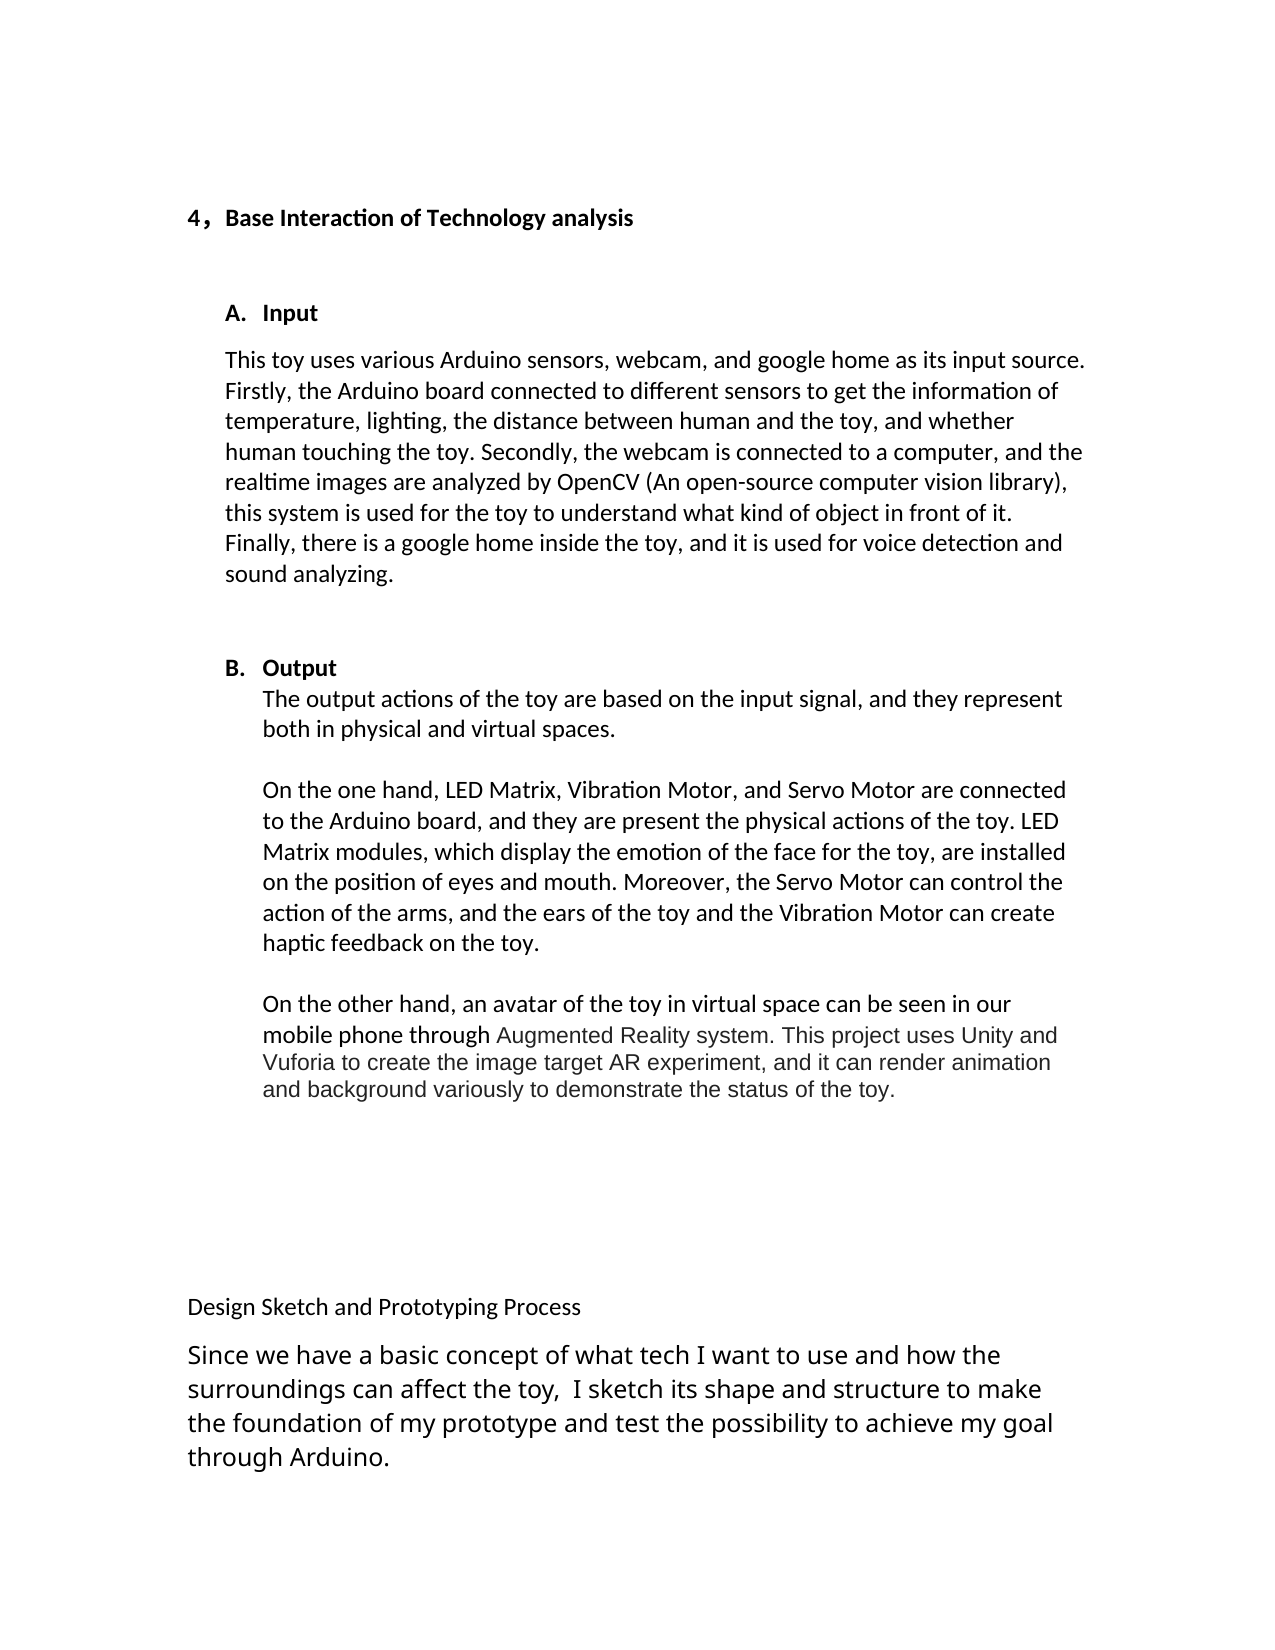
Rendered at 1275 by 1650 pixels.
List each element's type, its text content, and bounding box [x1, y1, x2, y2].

list The output actions of the toy are based on the input signal, and they represent both in physical and virtual spaces. [262, 683, 1087, 744]
list Input [225, 297, 1087, 328]
text Since we have a basic concept of what tech I want to use and how the surroundings can affect the toy, I sketch its shape and structure to make the foundation of my prototype and test the possibility to achieve my goal through Arduino. [187, 1338, 1087, 1474]
text This toy uses various Arduino sensors, webcam, and google home as its input source. Firstly, the Arduino board connected to different sensors to get the information of temperature, lighting, the distance between human and the toy, and whether human touching the toy. Secondly, the webcam is connected to a computer, and the realtime images are analyzed by OpenCV (An open-source computer vision library), this system is used for the toy to understand what kind of object in front of it. Finally, there is a google home inside the toy, and it is used for voice detection and sound analyzing. [225, 344, 1087, 589]
list Output [225, 652, 1087, 683]
text 4，Base Interaction of Technology analysis [187, 197, 1087, 233]
list On the one hand, LED Matrix, Vibration Motor, and Servo Motor are connected to the Arduino board, and they are present the physical actions of the toy. LED Matrix modules, which display the emotion of the face for the toy, are installed on the position of eyes and mouth. Moreover, the Servo Motor can control the action of the arms, and the ears of the toy and the Vibration Motor can create haptic feedback on the toy. [262, 774, 1087, 958]
text Design Sketch and Prototyping Process [187, 1291, 1087, 1321]
list On the other hand, an avatar of the toy in virtual space can be seen in our mobile phone through Augmented Reality system. This project uses Unity and Vuforia to create the image target AR experiment, and it can render animation and background variously to demonstrate the status of the toy. [262, 988, 1087, 1102]
